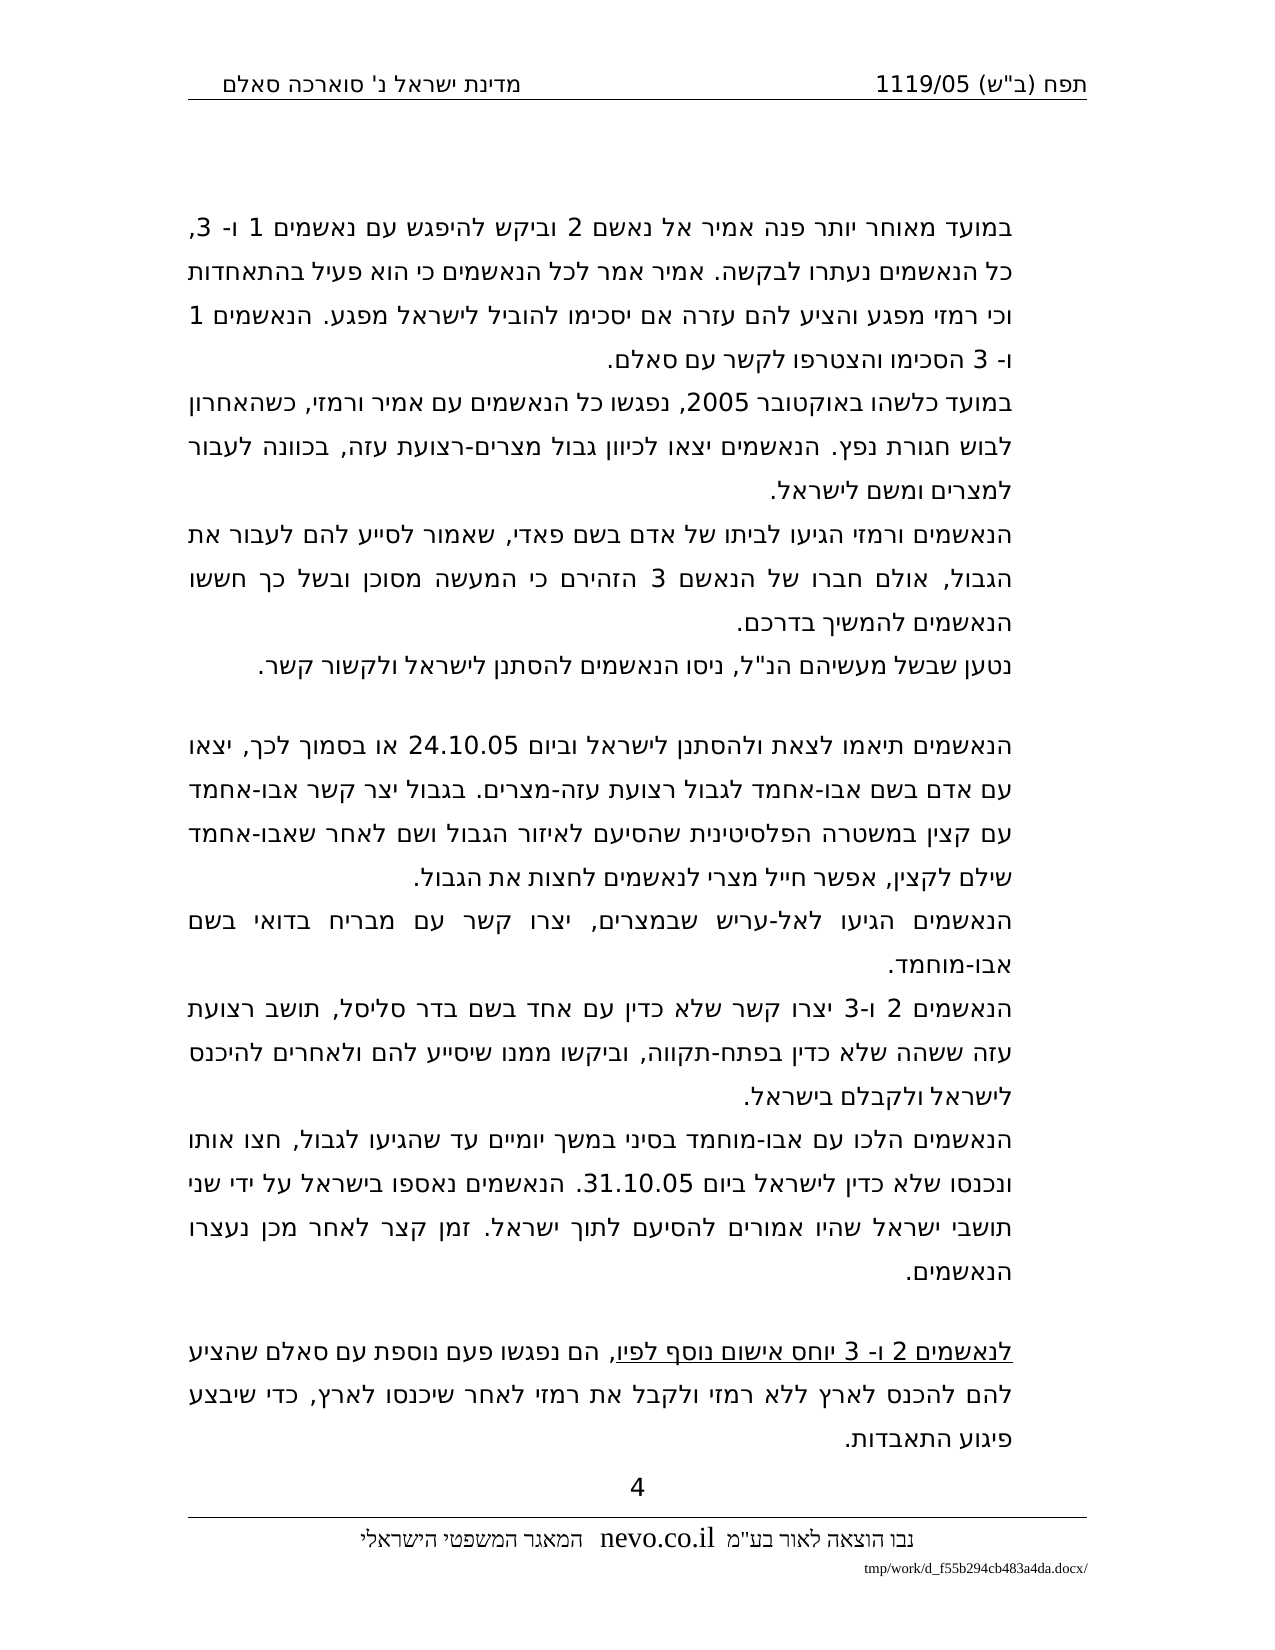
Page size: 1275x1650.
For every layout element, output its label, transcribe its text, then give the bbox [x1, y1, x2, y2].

text נטען שבשל מעשיהם הנ"ל, ניסו הנאשמים להסתנן לישראל ולקשור קשר. [187, 651, 1012, 681]
text הנאשמים תיאמו לצאת ולהסתנן לישראל וביום 24.10.05 או בסמוך לכך, יצאו עם אדם בשם אבו-אחמד לגבול רצועת עזה-מצרים. בגבול יצר קשר אבו-אחמד עם קצין במשטרה הפלסיטינית שהסיעם לאיזור הגבול ושם לאחר שאבו-אחמד שילם לקצין, אפשר חייל מצרי לנאשמים לחצות את הגבול. [187, 731, 1012, 892]
text הנאשמים הגיעו לאל-עריש שבמצרים, יצרו קשר עם מבריח בדואי בשם אבו-מוחמד. [187, 907, 1012, 979]
text במועד מאוחר יותר פנה אמיר אל נאשם 2 וביקש להיפגש עם נאשמים 1 ו- 3, כל הנאשמים נעתרו לבקשה. אמיר אמר לכל הנאשמים כי הוא פעיל בהתאחדות וכי רמזי מפגע והציע להם עזרה אם יסכימו להוביל לישראל מפגע. הנאשמים 1 ו- 3 הסכימו והצטרפו לקשר עם סאלם. [187, 213, 1012, 374]
text הנאשמים הלכו עם אבו-מוחמד בסיני במשך יומיים עד שהגיעו לגבול, חצו אותו ונכנסו שלא כדין לישראל ביום 31.10.05. הנאשמים נאספו בישראל על ידי שני תושבי ישראל שהיו אמורים להסיעם לתוך ישראל. זמן קצר לאחר מכן נעצרו הנאשמים. [187, 1126, 1012, 1286]
text הנאשמים ורמזי הגיעו לביתו של אדם בשם פאדי, שאמור לסייע להם לעבור את הגבול, אולם חברו של הנאשם 3 הזהירם כי המעשה מסוכן ובשל כך חששו הנאשמים להמשיך בדרכם. [187, 520, 1012, 637]
text במועד כלשהו באוקטובר 2005, נפגשו כל הנאשמים עם אמיר ורמזי, כשהאחרון לבוש חגורת נפץ. הנאשמים יצאו לכיוון גבול מצרים-רצועת עזה, בכוונה לעבור למצרים ומשם לישראל. [187, 388, 1012, 505]
text הנאשמים 2 ו-3 יצרו קשר שלא כדין עם אחד בשם בדר סליסל, תושב רצועת עזה ששהה שלא כדין בפתח-תקווה, וביקשו ממנו שיסייע להם ולאחרים להיכנס לישראל ולקבלם בישראל. [187, 994, 1012, 1111]
text לנאשמים 2 ו- 3 יוחס אישום נוסף לפיו, הם נפגשו פעם נוספת עם סאלם שהציע להם להכנס לארץ ללא רמזי ולקבל את רמזי לאחר שיכנסו לארץ, כדי שיבצע פיגוע התאבדות. [187, 1337, 1012, 1454]
